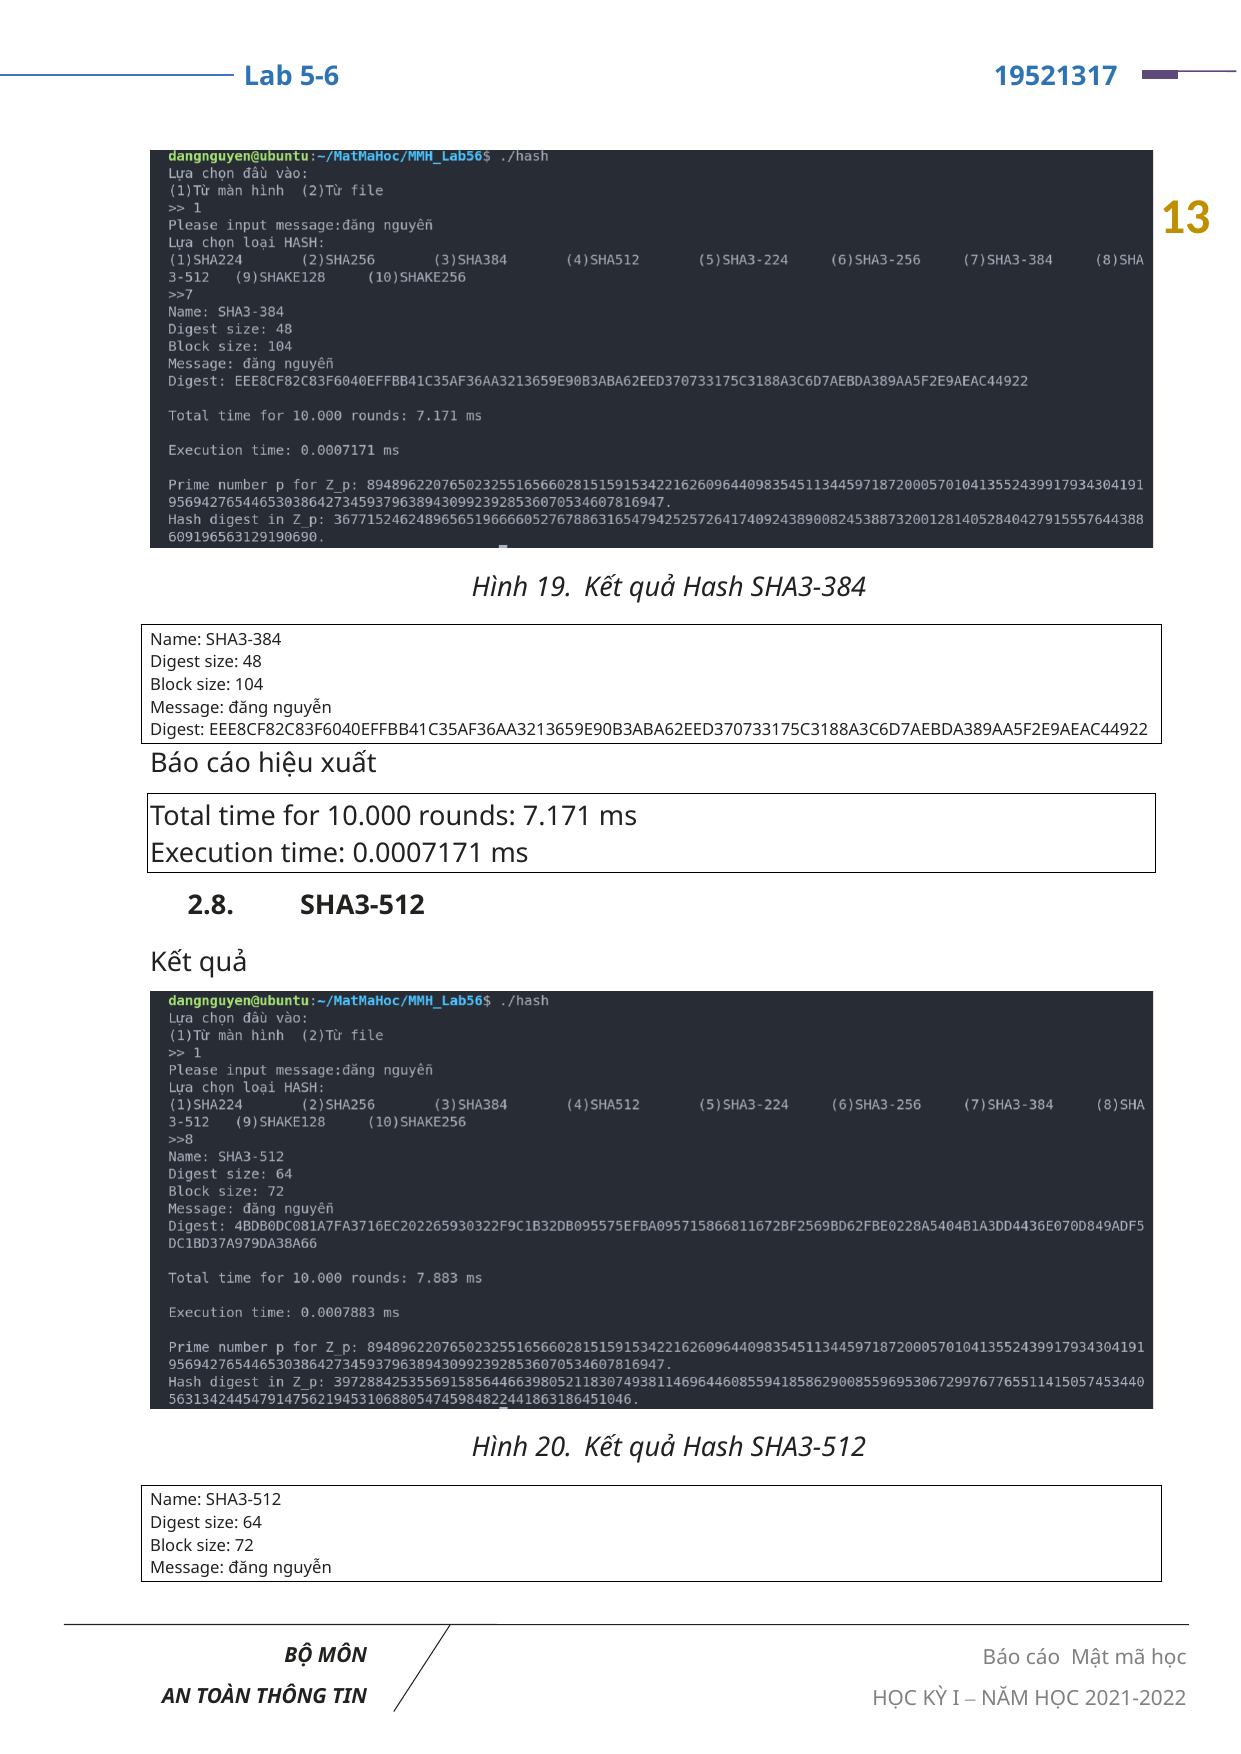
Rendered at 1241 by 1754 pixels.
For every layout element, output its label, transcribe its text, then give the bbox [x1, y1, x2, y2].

text Báo cáo hiệu xuất [150, 744, 1153, 781]
text Message: đăng nguyễn [142, 1553, 1161, 1581]
text Kết quả Hash SHA3-384 [187, 567, 1153, 604]
text Digest size: 64 [150, 1510, 1153, 1533]
text Block size: 72 [150, 1533, 1153, 1553]
text Execution time: 0.0007171 ms [148, 830, 1155, 872]
text Kết quả [150, 942, 1153, 979]
text Name: SHA3-384 [142, 625, 1161, 650]
picture [150, 991, 1154, 1409]
text Digest size: 48 [150, 650, 1153, 672]
text Kết quả Hash SHA3-512 [187, 1428, 1153, 1465]
text Block size: 104 [150, 672, 1153, 695]
text Name: SHA3-512 [142, 1486, 1161, 1510]
text Digest: EEE8CF82C83F6040EFFBB41C35AF36AA3213659E90B3ABA62EED370733175C3188A3C6D7AEBDA389AA5F2E9AEAC44922 [142, 715, 1161, 743]
subtitle SHA3-512 [187, 886, 1153, 922]
text Message: đăng nguyễn [150, 695, 1153, 715]
picture [150, 150, 1154, 548]
text Total time for 10.000 rounds: 7.171 ms [148, 794, 1155, 830]
